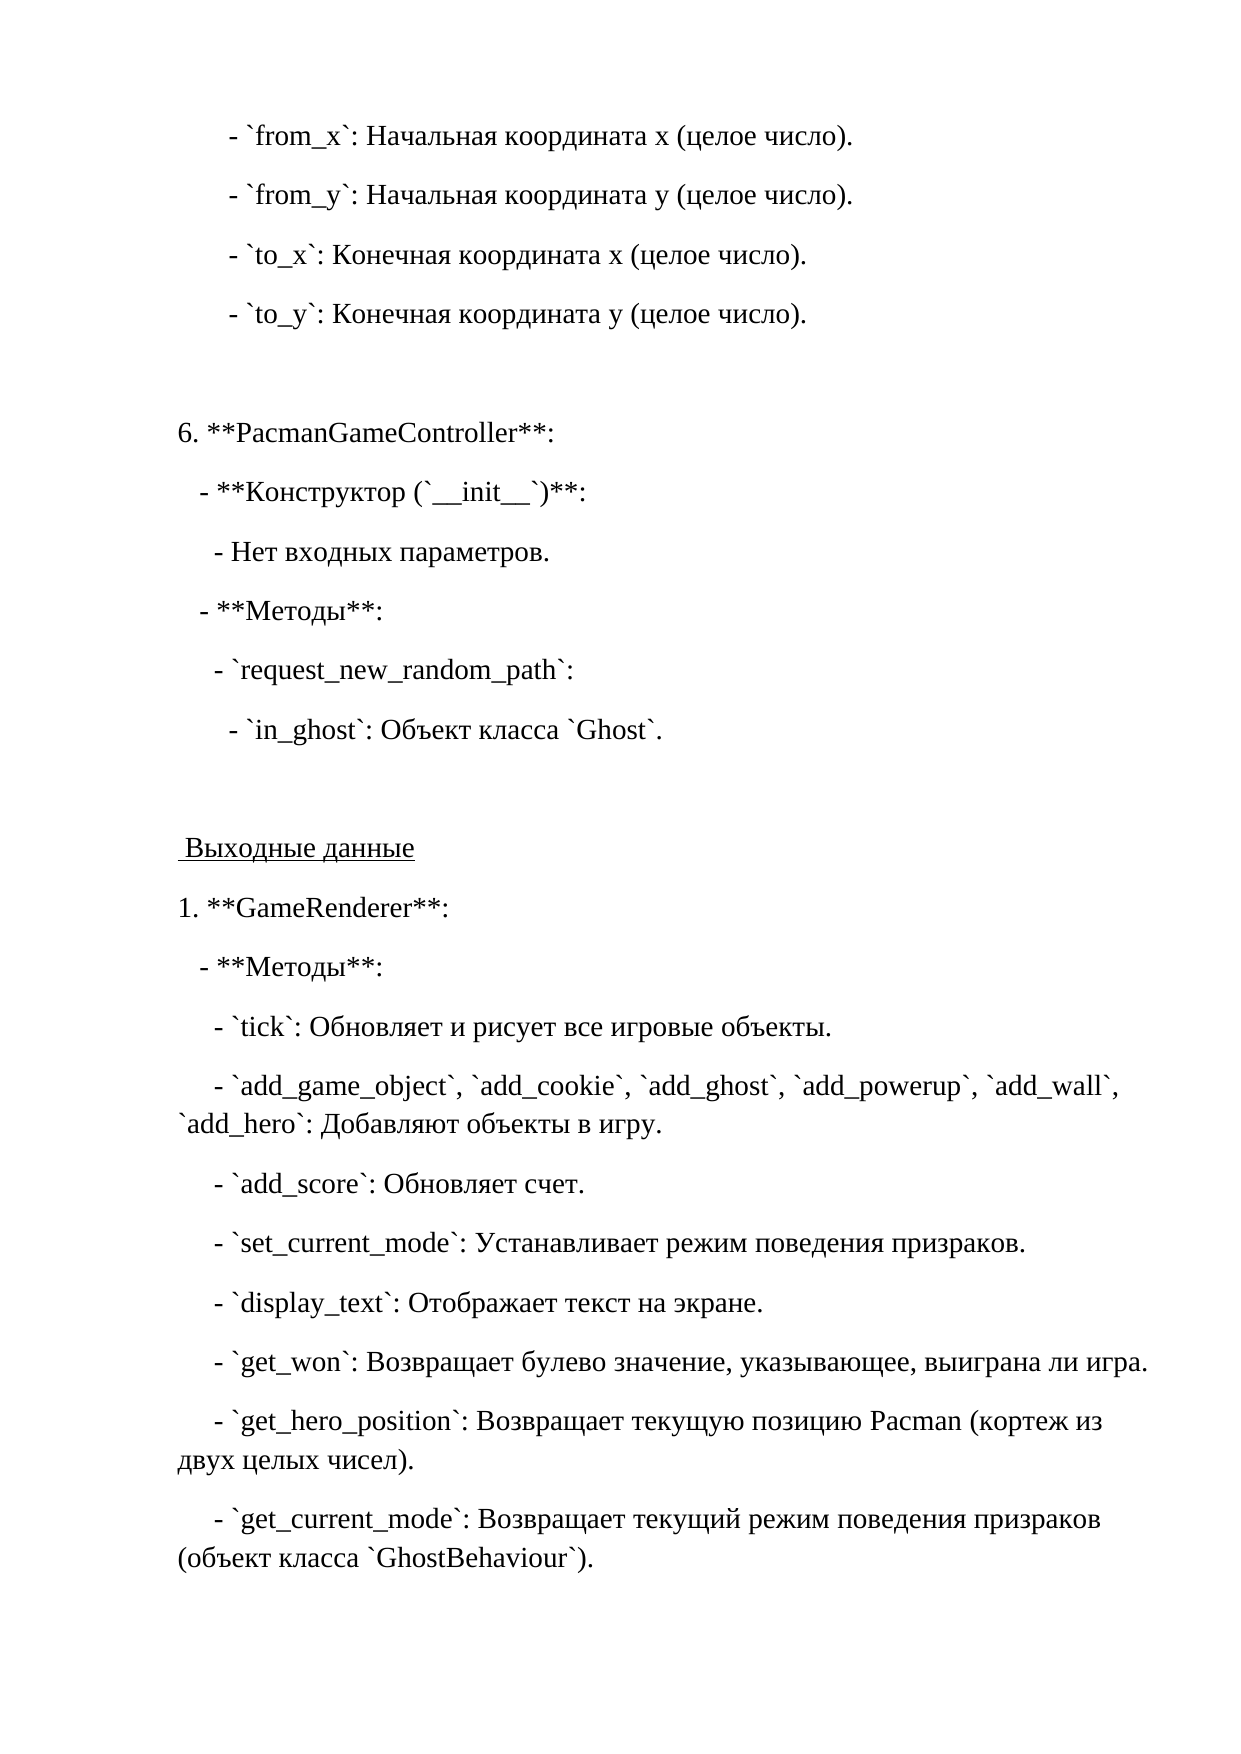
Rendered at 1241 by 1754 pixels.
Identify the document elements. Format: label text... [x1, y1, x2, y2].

text - Нет входных параметров. [177, 534, 1152, 567]
text - `from_x`: Начальная координата x (целое число). [177, 118, 1152, 152]
text - `from_y`: Начальная координата y (целое число). [177, 177, 1152, 211]
text 6. **PacmanGameController**: [177, 415, 1152, 448]
text - `get_current_mode`: Возвращает текущий режим поведения призраков (объект класса `GhostBehaviour`). [177, 1501, 1152, 1573]
text - `to_x`: Конечная координата x (целое число). [177, 237, 1152, 270]
text - `add_game_object`, `add_cookie`, `add_ghost`, `add_powerup`, `add_wall`, `add_hero`: Добавляют объекты в игру. [177, 1068, 1152, 1140]
text - `set_current_mode`: Устанавливает режим поведения призраков. [177, 1225, 1152, 1259]
text - **Методы**: [177, 949, 1152, 983]
text - `request_new_random_path`: [177, 652, 1152, 686]
text - **Методы**: [177, 593, 1152, 627]
text - `add_score`: Обновляет счет. [177, 1166, 1152, 1199]
text 1. **GameRenderer**: [177, 890, 1152, 923]
text Выходные данные [177, 831, 1152, 864]
text - `get_won`: Возвращает булево значение, указывающее, выиграна ли игра. [177, 1344, 1152, 1378]
text - **Конструктор (`__init__`)**: [177, 474, 1152, 508]
text - `to_y`: Конечная координата y (целое число). [177, 296, 1152, 330]
text - `in_ghost`: Объект класса `Ghost`. [177, 712, 1152, 745]
text - `display_text`: Отображает текст на экране. [177, 1285, 1152, 1318]
text - `tick`: Обновляет и рисует все игровые объекты. [177, 1009, 1152, 1042]
text - `get_hero_position`: Возвращает текущую позицию Pacman (кортеж из двух целых чисел). [177, 1403, 1152, 1476]
